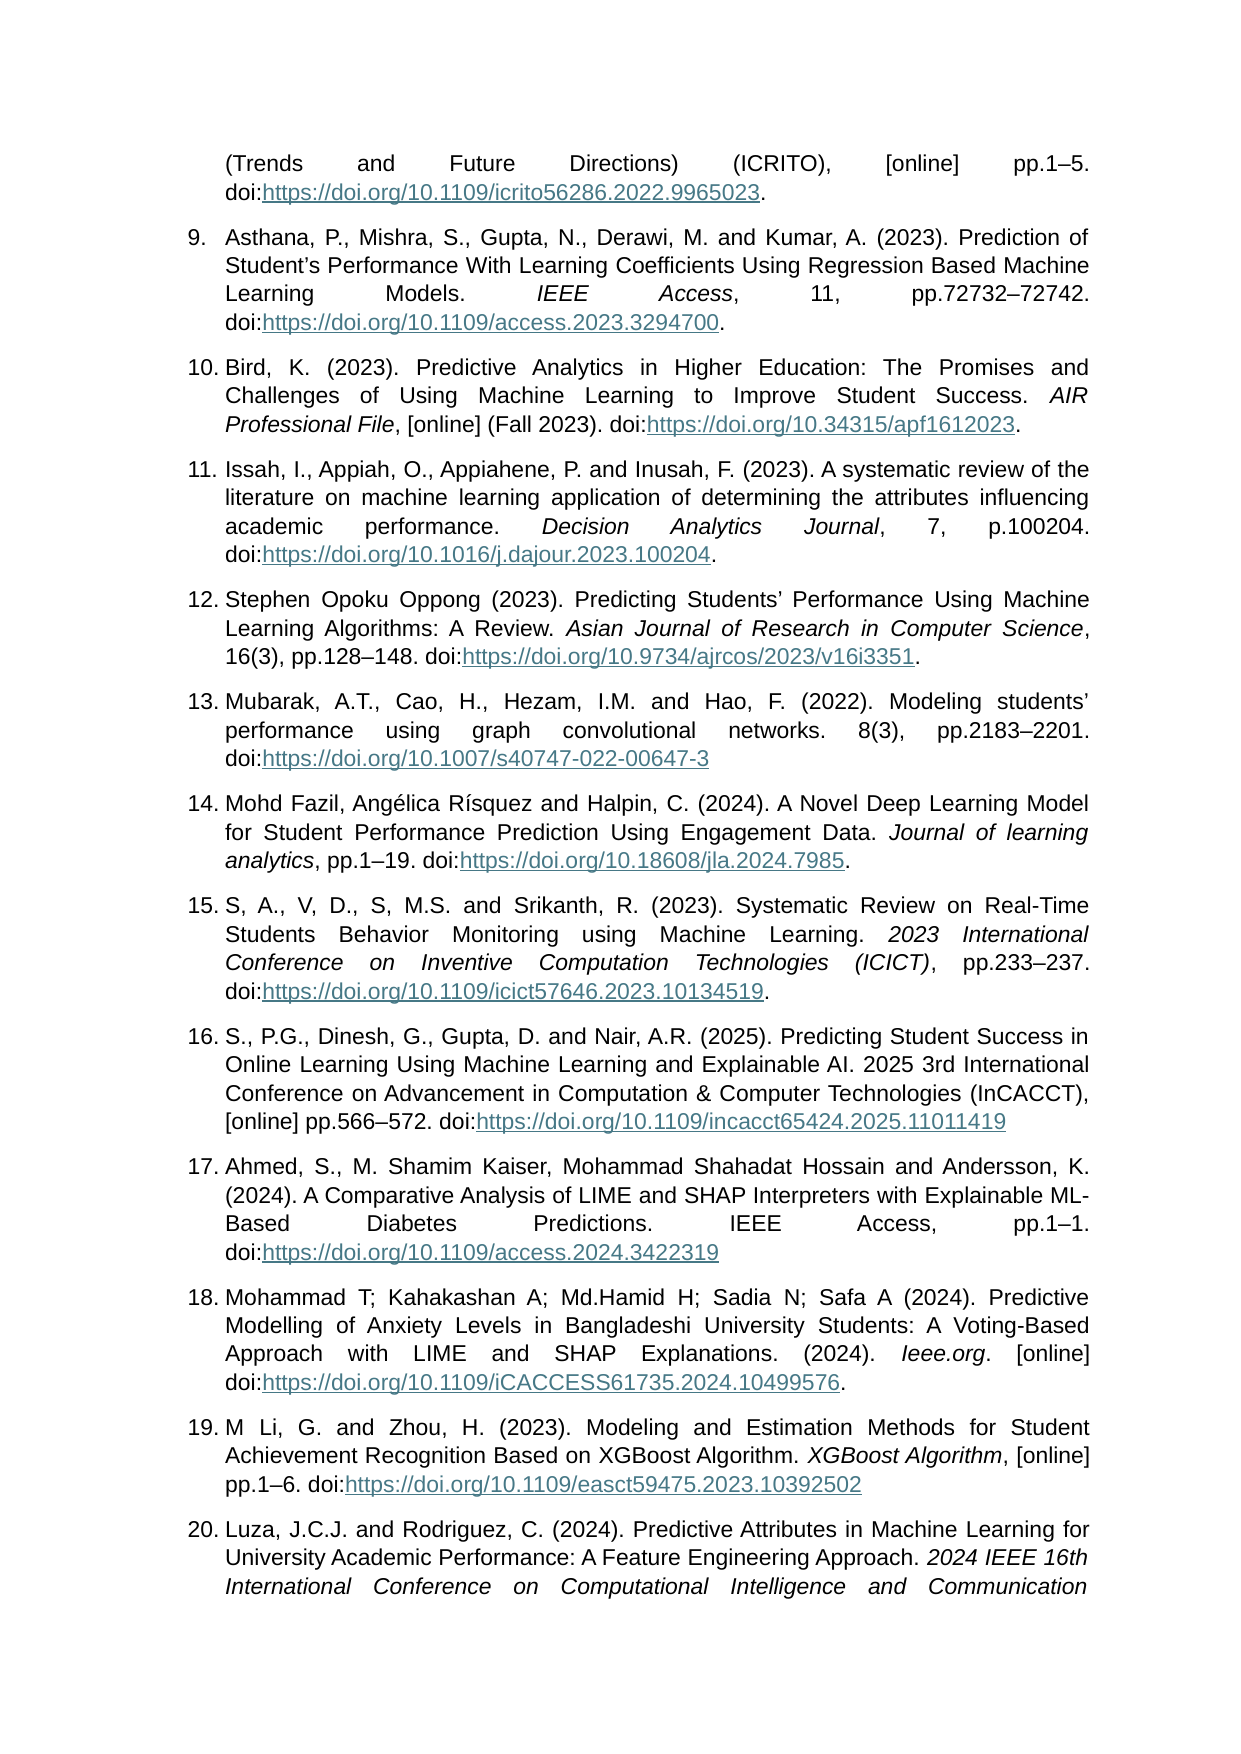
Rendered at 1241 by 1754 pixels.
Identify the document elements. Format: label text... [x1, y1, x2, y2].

list M Li, G. and Zhou, H. (2023). Modeling and Estimation Methods for Student Achievement Recognition Based on XGBoost Algorithm. XGBoost Algorithm, [online] pp.1–6. doi:https://doi.org/10.1109/easct59475.2023.10392502 [187, 1414, 1090, 1497]
list Ahmed, S., M. Shamim Kaiser, Mohammad Shahadat Hossain and Andersson, K. (2024). A Comparative Analysis of LIME and SHAP Interpreters with Explainable ML-Based Diabetes Predictions. IEEE Access, pp.1–1. doi:https://doi.org/10.1109/access.2024.3422319 [187, 1153, 1090, 1265]
list Stephen Opoku Oppong (2023). Predicting Students’ Performance Using Machine Learning Algorithms: A Review. Asian Journal of Research in Computer Science, 16(3), pp.128–148. doi:https://doi.org/10.9734/ajrcos/2023/v16i3351. [187, 586, 1090, 669]
list Issah, I., Appiah, O., Appiahene, P. and Inusah, F. (2023). A systematic review of the literature on machine learning application of determining the attributes influencing academic performance. Decision Analytics Journal, 7, p.100204. doi:https://doi.org/10.1016/j.dajour.2023.100204. [187, 456, 1090, 568]
list Mohd Fazil, Angélica Rísquez and Halpin, C. (2024). A Novel Deep Learning Model for Student Performance Prediction Using Engagement Data. Journal of learning analytics, pp.1–19. doi:https://doi.org/10.18608/jla.2024.7985. [187, 790, 1090, 873]
list Bird, K. (2023). Predictive Analytics in Higher Education: The Promises and Challenges of Using Machine Learning to Improve Student Success. AIR Professional File, [online] (Fall 2023). doi:https://doi.org/10.34315/apf1612023. [187, 354, 1090, 437]
list Asthana, P., Mishra, S., Gupta, N., Derawi, M. and Kumar, A. (2023). Prediction of Student’s Performance With Learning Coefficients Using Regression Based Machine Learning Models. IEEE Access, 11, pp.72732–72742. doi:https://doi.org/10.1109/access.2023.3294700. [187, 223, 1090, 335]
list Mohammad T; Kahakashan A; Md.Hamid H; Sadia N; Safa A (2024). Predictive Modelling of Anxiety Levels in Bangladeshi University Students: A Voting-Based Approach with LIME and SHAP Explanations. (2024). Ieee.org. [online] doi:https://doi.org/10.1109/iCACCESS61735.2024.10499576. [187, 1283, 1090, 1395]
list Mubarak, A.T., Cao, H., Hezam, I.M. and Hao, F. (2022). Modeling students’ performance using graph convolutional networks. 8(3), pp.2183–2201. doi:https://doi.org/10.1007/s40747-022-00647-3 [187, 688, 1090, 772]
list S., P.G., Dinesh, G., Gupta, D. and Nair, A.R. (2025). Predicting Student Success in Online Learning Using Machine Learning and Explainable AI. 2025 3rd International Conference on Advancement in Computation & Computer Technologies (InCACCT), [online] pp.566–572. doi:https://doi.org/10.1109/incacct65424.2025.11011419 [187, 1023, 1090, 1134]
list S, A., V, D., S, M.S. and Srikanth, R. (2023). Systematic Review on Real-Time Students Behavior Monitoring using Machine Learning. 2023 International Conference on Inventive Computation Technologies (ICICT), pp.233–237. doi:https://doi.org/10.1109/icict57646.2023.10134519. [187, 892, 1090, 1004]
